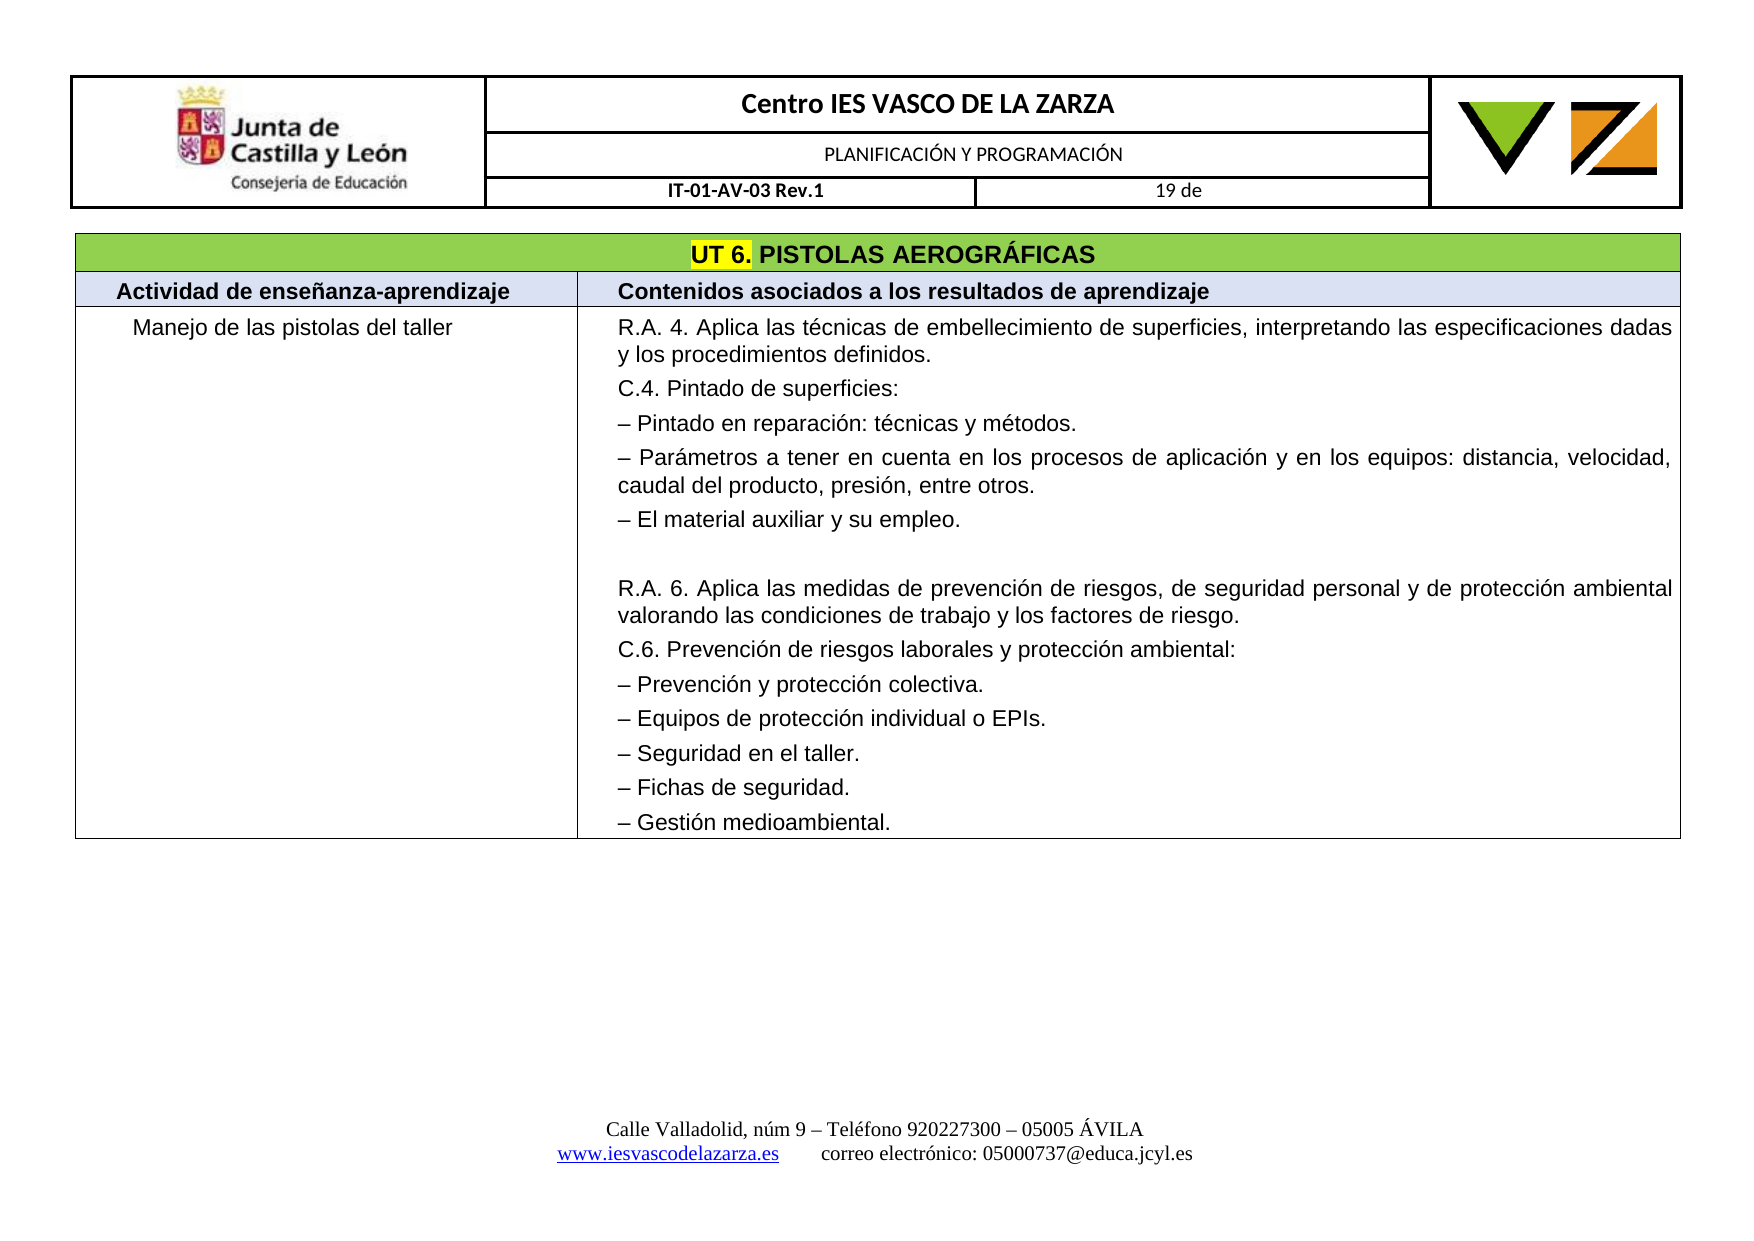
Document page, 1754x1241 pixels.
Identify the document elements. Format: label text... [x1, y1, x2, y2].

table_cell Contenidos asociados a los resultados de aprendizaje [578, 272, 1680, 306]
picture [175, 78, 409, 196]
table_cell Manejo de las pistolas del taller [76, 307, 577, 837]
table_cell R.A. 4. Aplica las técnicas de embellecimiento de superficies, interpretando las especificaciones dadas y los procedimientos definidos. C.4. Pintado de superficies: – Pintado en reparación: técnicas y métodos. – Parámetros a tener en cuenta en los procesos de aplicación y en los equipos: distancia, velocidad, caudal del producto, presión, entre otros. – El material auxiliar y su empleo. R.A. 6. Aplica las medidas de prevención de riesgos, de seguridad personal y de protección ambiental valorando las condiciones de trabajo y los factores de riesgo. C.6. Prevención de riesgos laborales y protección ambiental: – Prevención y protección colectiva. – Equipos de protección individual o EPIs. – Seguridad en el taller. – Fichas de seguridad. – Gestión medioambiental. [578, 307, 1680, 837]
table_cell Actividad de enseñanza-aprendizaje [76, 272, 577, 306]
table_header UT 6. PISTOLAS AEROGRÁFICAS [76, 234, 1680, 271]
picture [1457, 102, 1657, 175]
